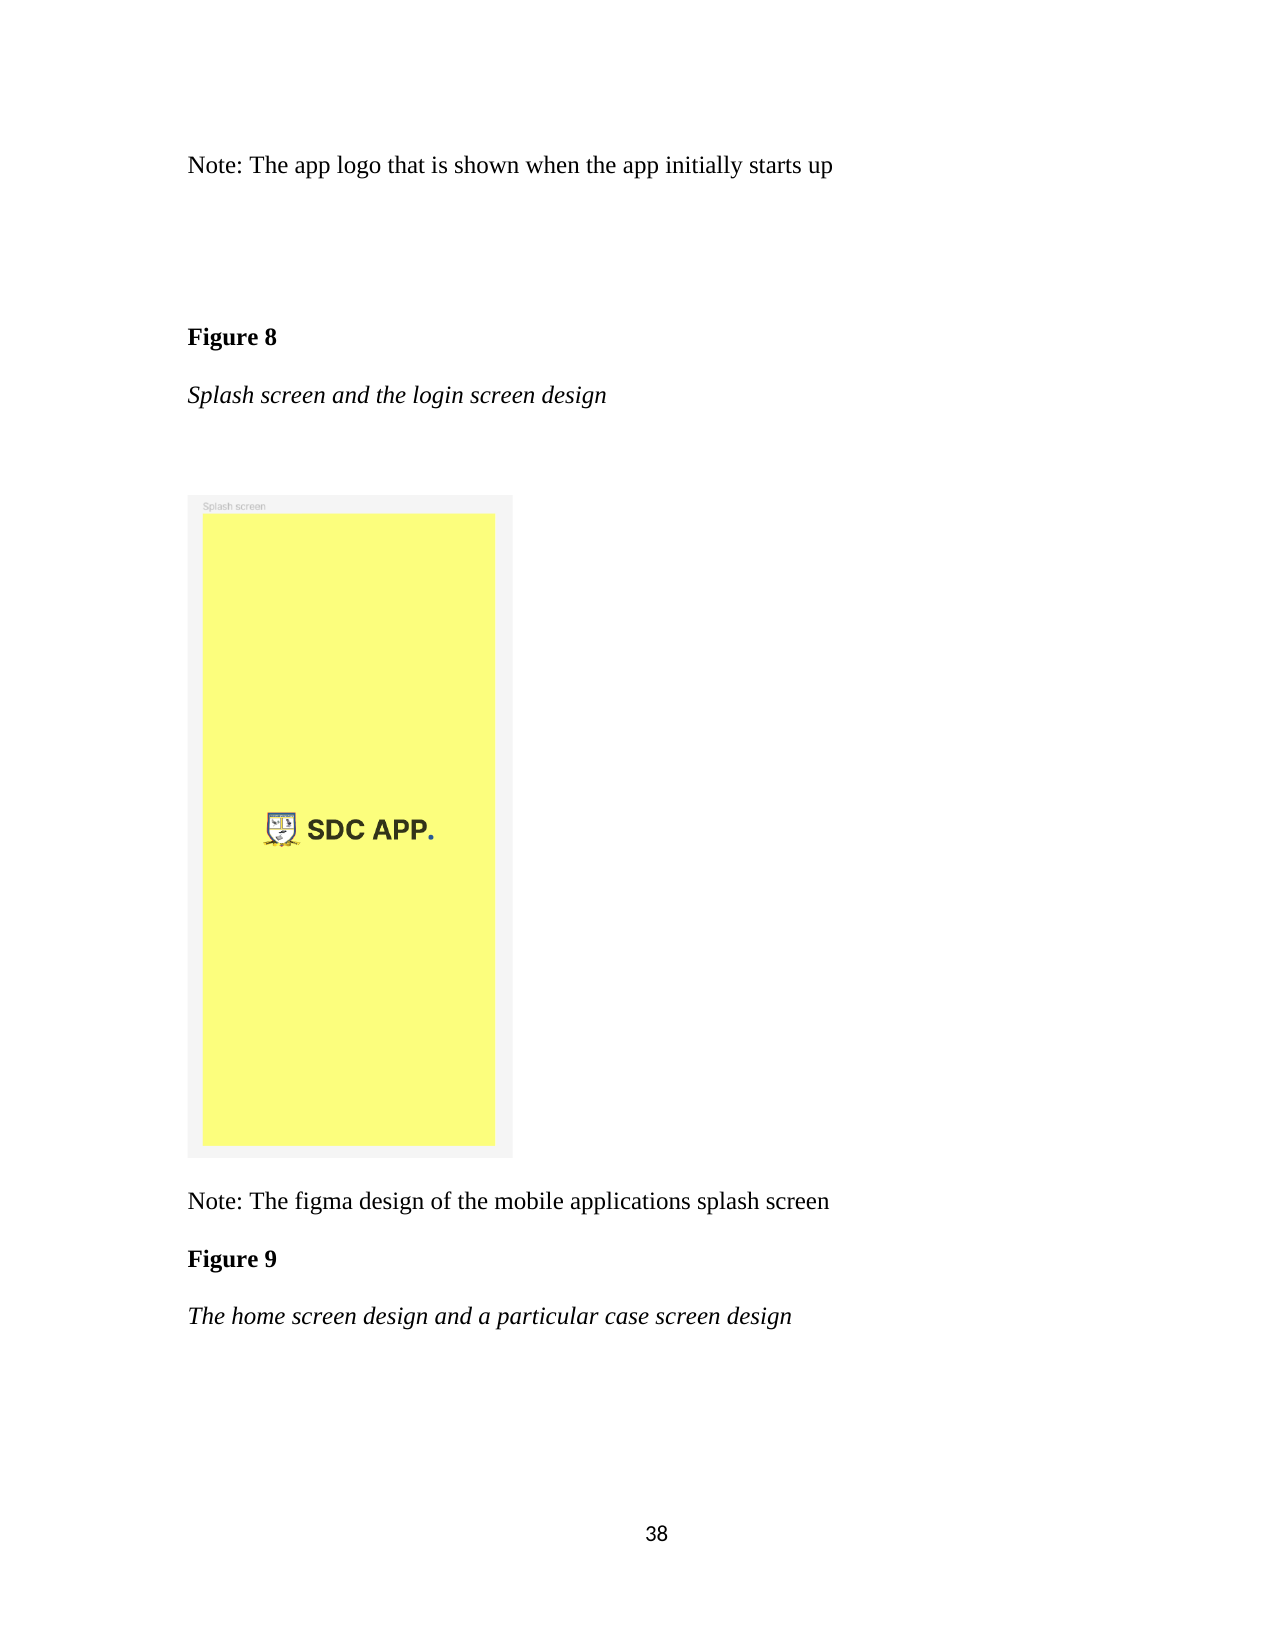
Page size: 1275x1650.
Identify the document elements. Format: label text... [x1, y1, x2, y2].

text Figure 9 [187, 1244, 1125, 1272]
text Splash screen and the login screen design [187, 380, 1125, 409]
text Note: The figma design of the mobile applications splash screen [187, 1186, 1125, 1215]
text The home screen design and a particular case screen design [187, 1301, 1125, 1330]
picture [187, 495, 513, 1158]
text Note: The app logo that is shown when the app initially starts up [187, 150, 1125, 179]
text Figure 8 [187, 322, 1125, 351]
